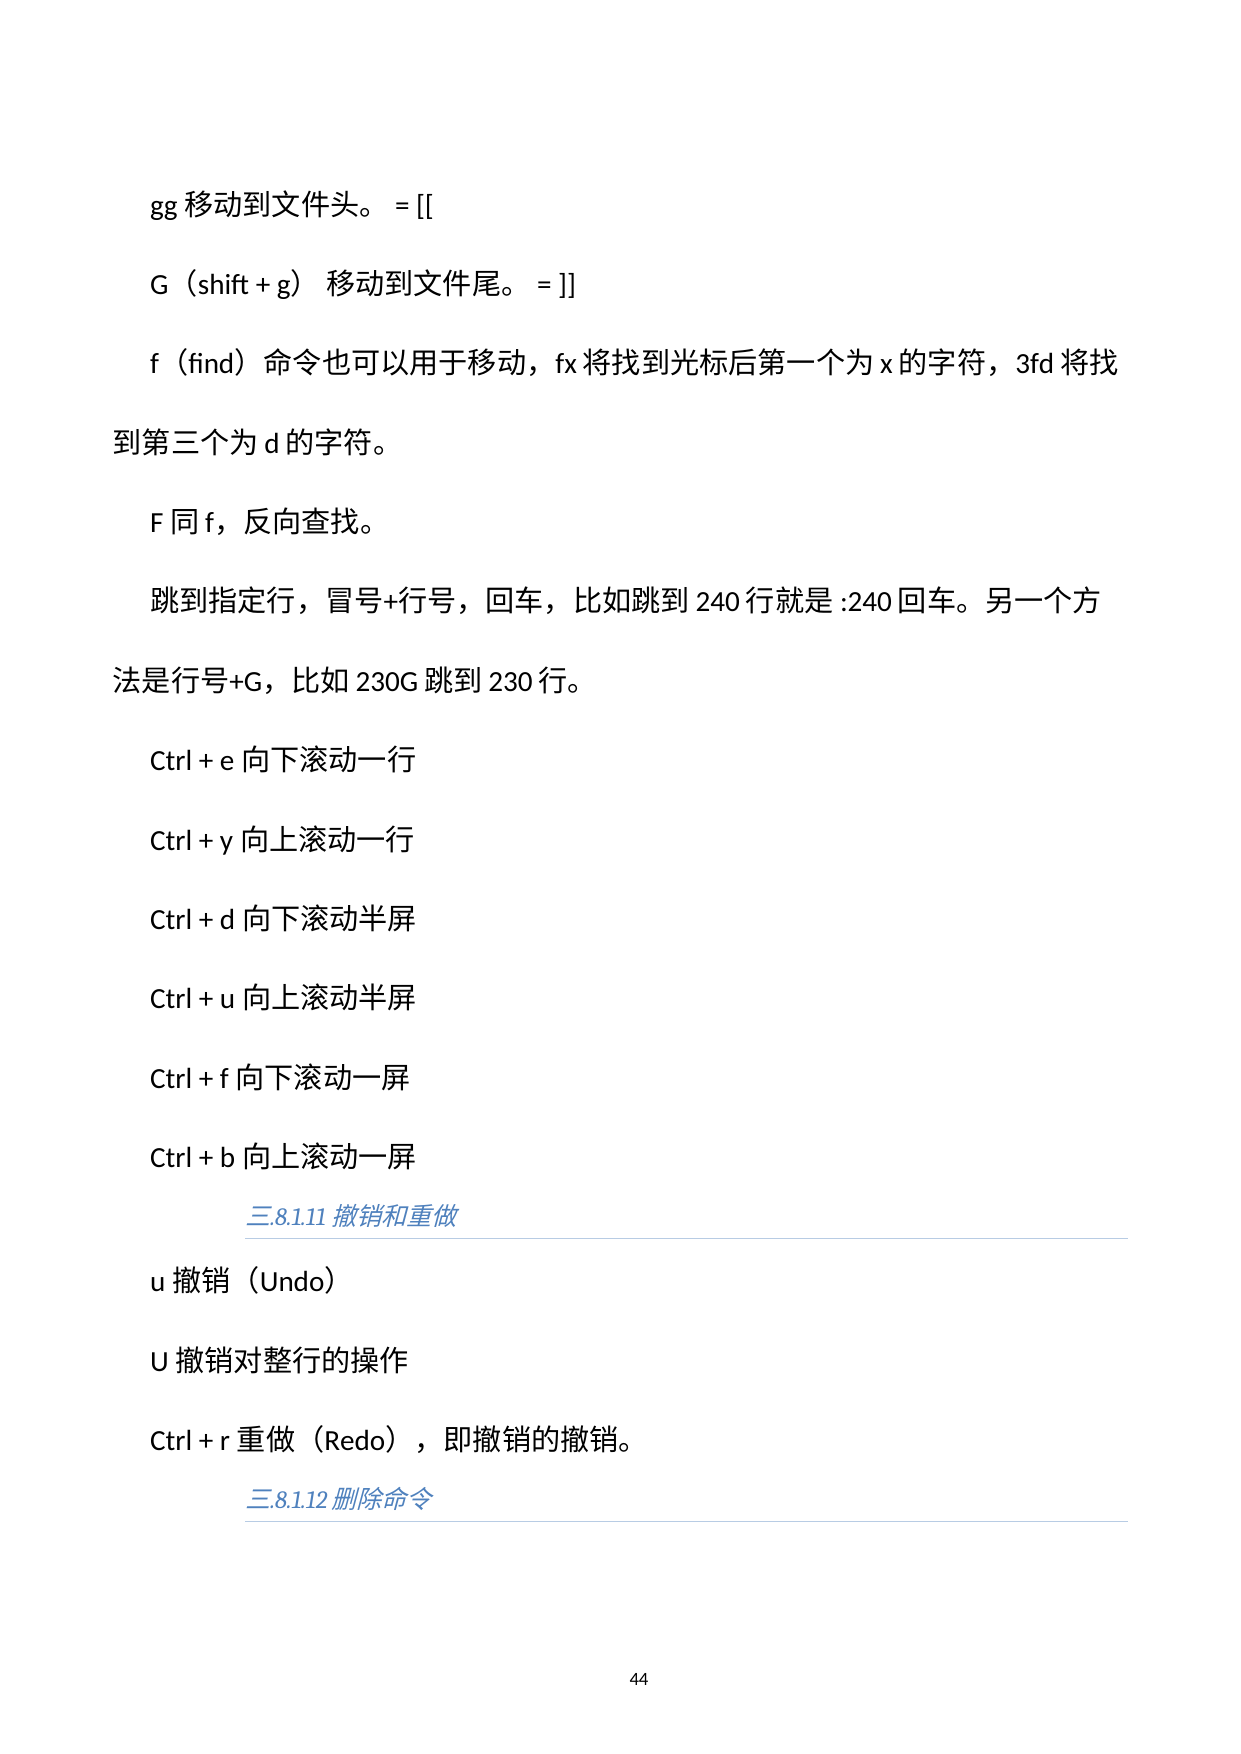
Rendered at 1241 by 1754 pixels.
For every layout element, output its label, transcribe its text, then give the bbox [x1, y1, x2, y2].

text F 同f，反向查找。 [112, 480, 1128, 559]
text Ctrl + d 向下滚动半屏 [112, 877, 1128, 956]
text 跳到指定行，冒号+行号，回车，比如跳到240行就是 :240回车。另一个方法是行号+G，比如230G跳到230行。 [112, 559, 1128, 718]
text gg 移动到文件头。 = [[ [112, 163, 1128, 242]
text U 撤销对整行的操作 [112, 1319, 1128, 1398]
text G（shift + g） 移动到文件尾。 = ]] [112, 242, 1128, 321]
text f（find）命令也可以用于移动，fx将找到光标后第一个为x的字符，3fd将找到第三个为d的字符。 [112, 321, 1128, 480]
text Ctrl + r 重做（Redo），即撤销的撤销。 [112, 1398, 1128, 1477]
text Ctrl + f 向下滚动一屏 [112, 1036, 1128, 1115]
text Ctrl + u 向上滚动半屏 [112, 956, 1128, 1036]
text u 撤销（Undo） [112, 1239, 1128, 1319]
subtitle 撤销和重做 [245, 1194, 1128, 1238]
text Ctrl + b 向上滚动一屏 [112, 1115, 1128, 1194]
text Ctrl + y 向上滚动一行 [112, 798, 1128, 877]
subtitle 删除命令 [245, 1477, 1128, 1521]
text Ctrl + e 向下滚动一行 [112, 718, 1128, 798]
